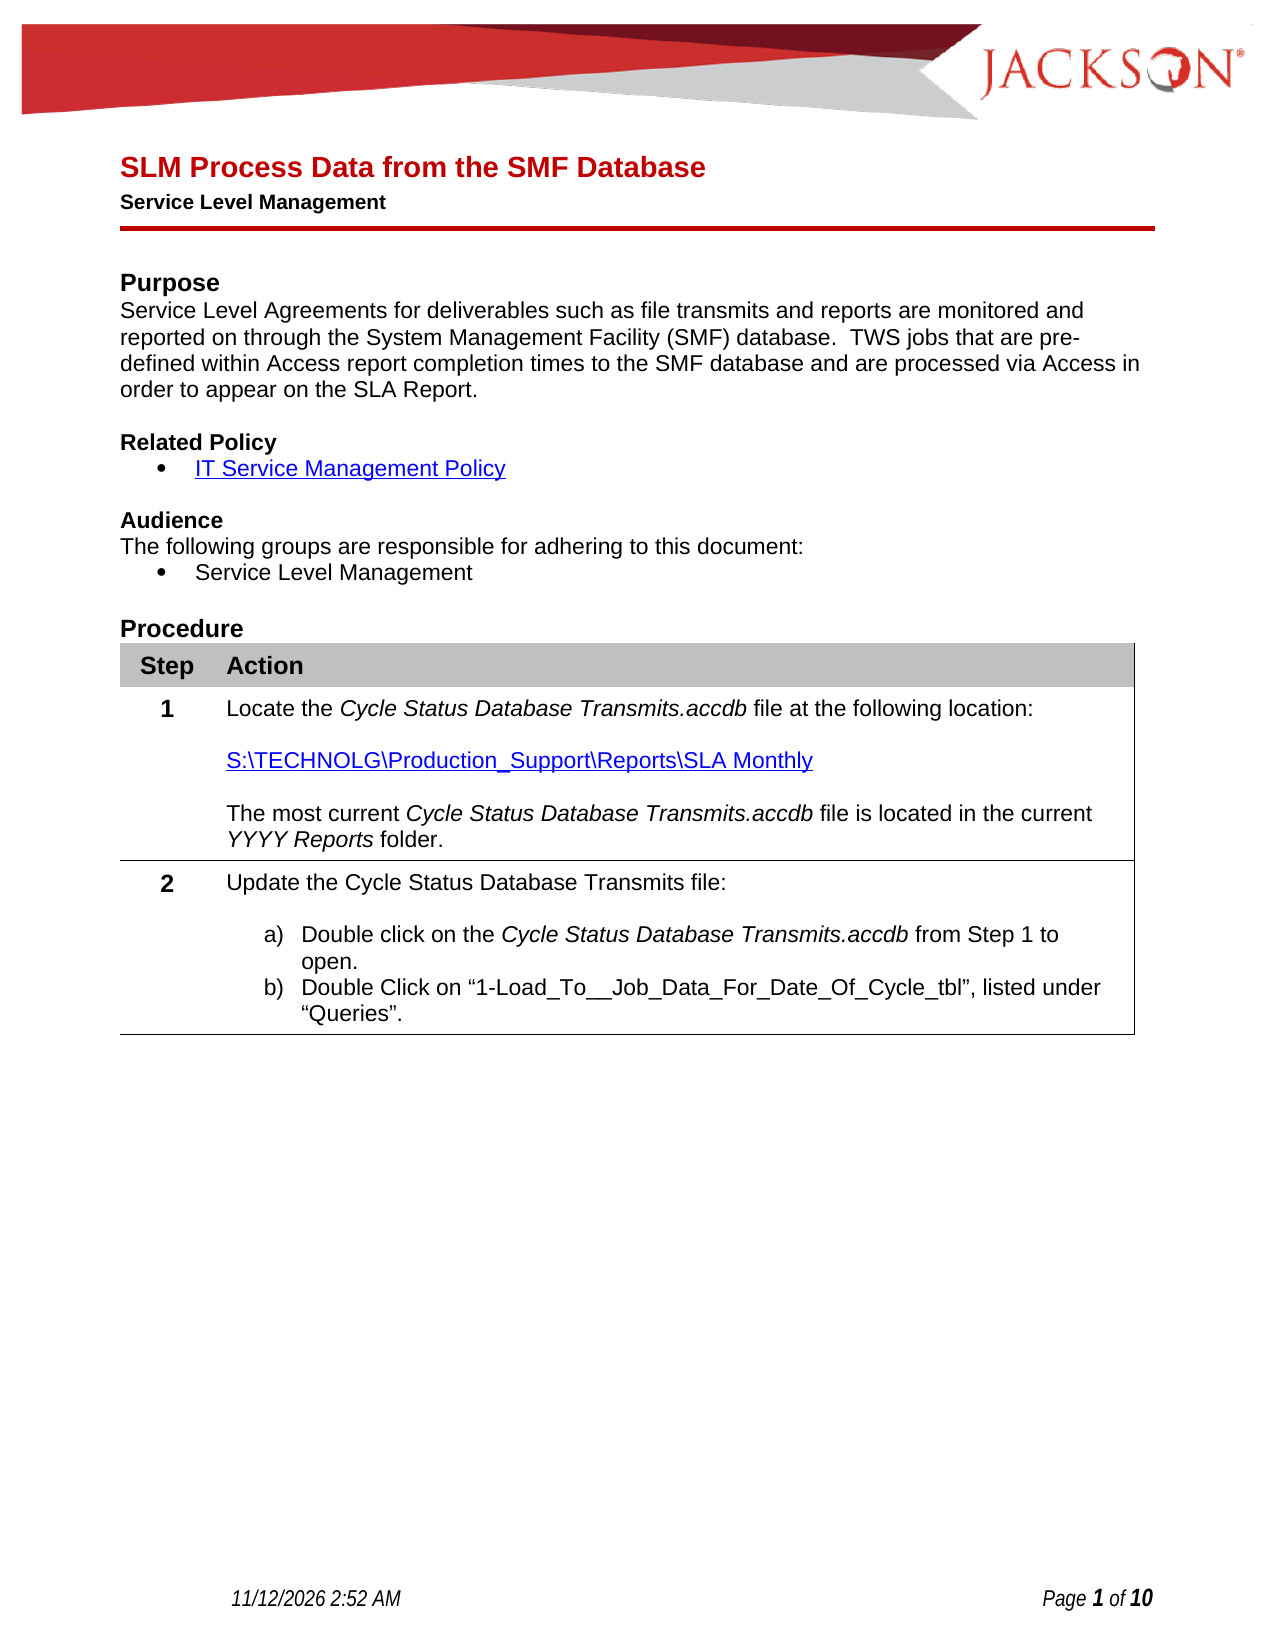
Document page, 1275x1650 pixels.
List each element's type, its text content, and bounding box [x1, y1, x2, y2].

text Procedure [120, 614, 1155, 643]
table_cell Update the Cycle Status Database Transmits file: Double click on the Cycle Status Database Transmits.accdb from Step 1 to open. Double Click on “1-Load_To__Job_Data_For_Date_Of_Cycle_tbl”, listed under “Queries”. Click the “Yes” button when the following message appears: Type in the previous day’s cycle date. Format MM/DD/YYYY Click the “OK” button. Type in your mainframe logon credentials. Click the “OK” button. Click the “Yes” button when the following message appears. [214, 861, 1134, 1034]
text Audience [120, 507, 1155, 533]
table_cell 1 [120, 687, 214, 860]
text Service Level Agreements for deliverables such as file transmits and reports are monitored and reported on through the System Management Facility (SMF) database. TWS jobs that are pre-defined within Access report completion times to the SMF database and are processed via Access in order to appear on the SLA Report. [120, 297, 1155, 403]
table_cell 2 [120, 861, 214, 1034]
list Service Level Management [157, 559, 1155, 586]
subtitle Service Level Management [120, 190, 1155, 226]
list IT Service Management Policy [157, 455, 1155, 482]
text Related Policy [120, 429, 1155, 455]
table_cell Locate the Cycle Status Database Transmits.accdb file at the following location: S:\TECHNOLG\Production_Support\Reports\SLA Monthly The most current Cycle Status Database Transmits.accdb file is located in the current YYYY Reports folder. [214, 687, 1134, 860]
text The following groups are responsible for adhering to this document: [120, 533, 1155, 559]
picture [0, 3, 1264, 123]
subtitle SLM Process Data from the SMF Database [120, 150, 1155, 183]
text Purpose [120, 268, 1155, 297]
table_header Action [214, 643, 1134, 687]
table_header Step [120, 643, 214, 687]
